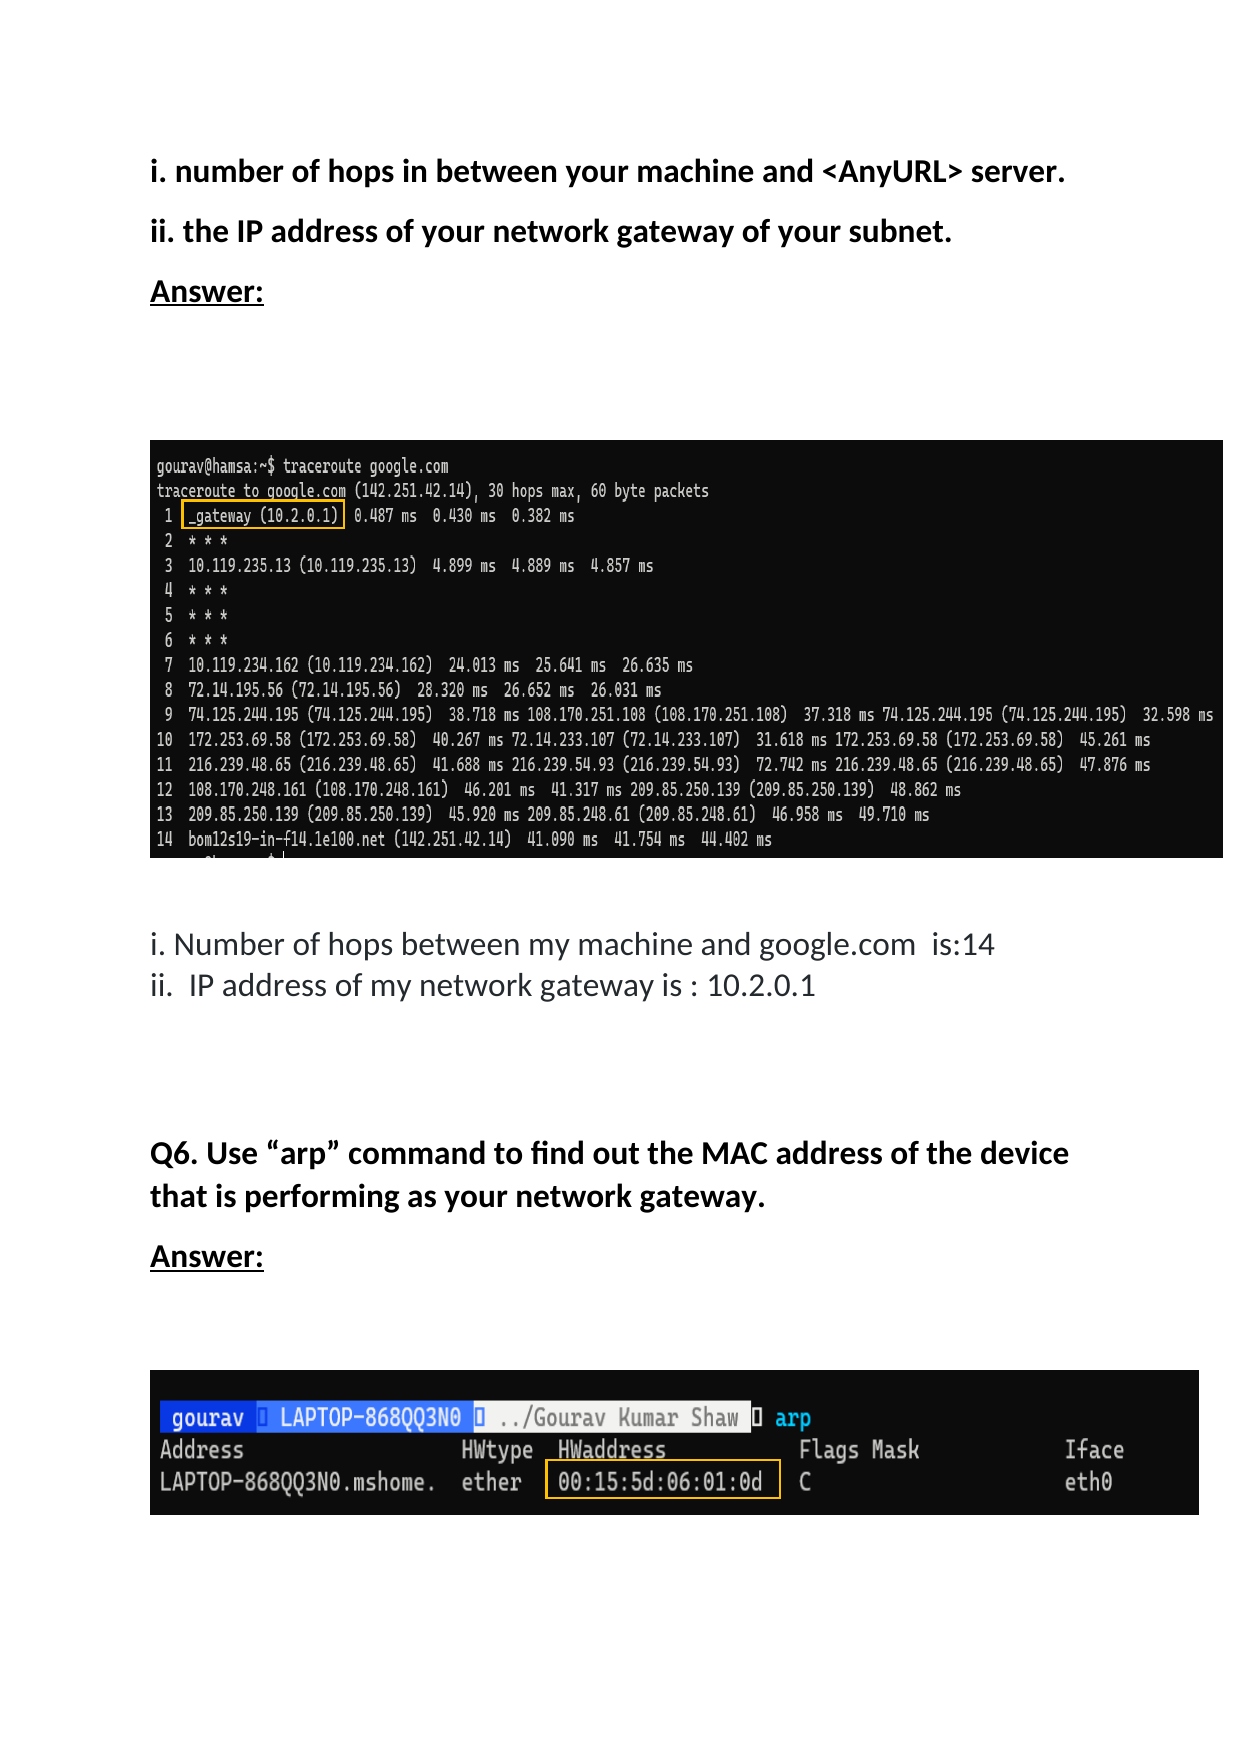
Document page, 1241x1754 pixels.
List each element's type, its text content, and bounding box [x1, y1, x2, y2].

text ii. the IP address of your network gateway of your subnet. [150, 210, 1090, 251]
picture [150, 1370, 1199, 1515]
text i. Number of hops between my machine and google.com is:14 [150, 923, 1090, 964]
text Answer: [150, 269, 1090, 310]
text Answer: [150, 1235, 1090, 1276]
text ii. IP address of my network gateway is : 10.2.0.1 [150, 964, 1090, 1004]
text i. number of hops in between your machine and <AnyURL> server. [150, 150, 1090, 191]
text Q6. Use “arp” command to find out the MAC address of the device that is performing as your network gateway. [150, 1132, 1090, 1216]
picture [150, 440, 1223, 858]
